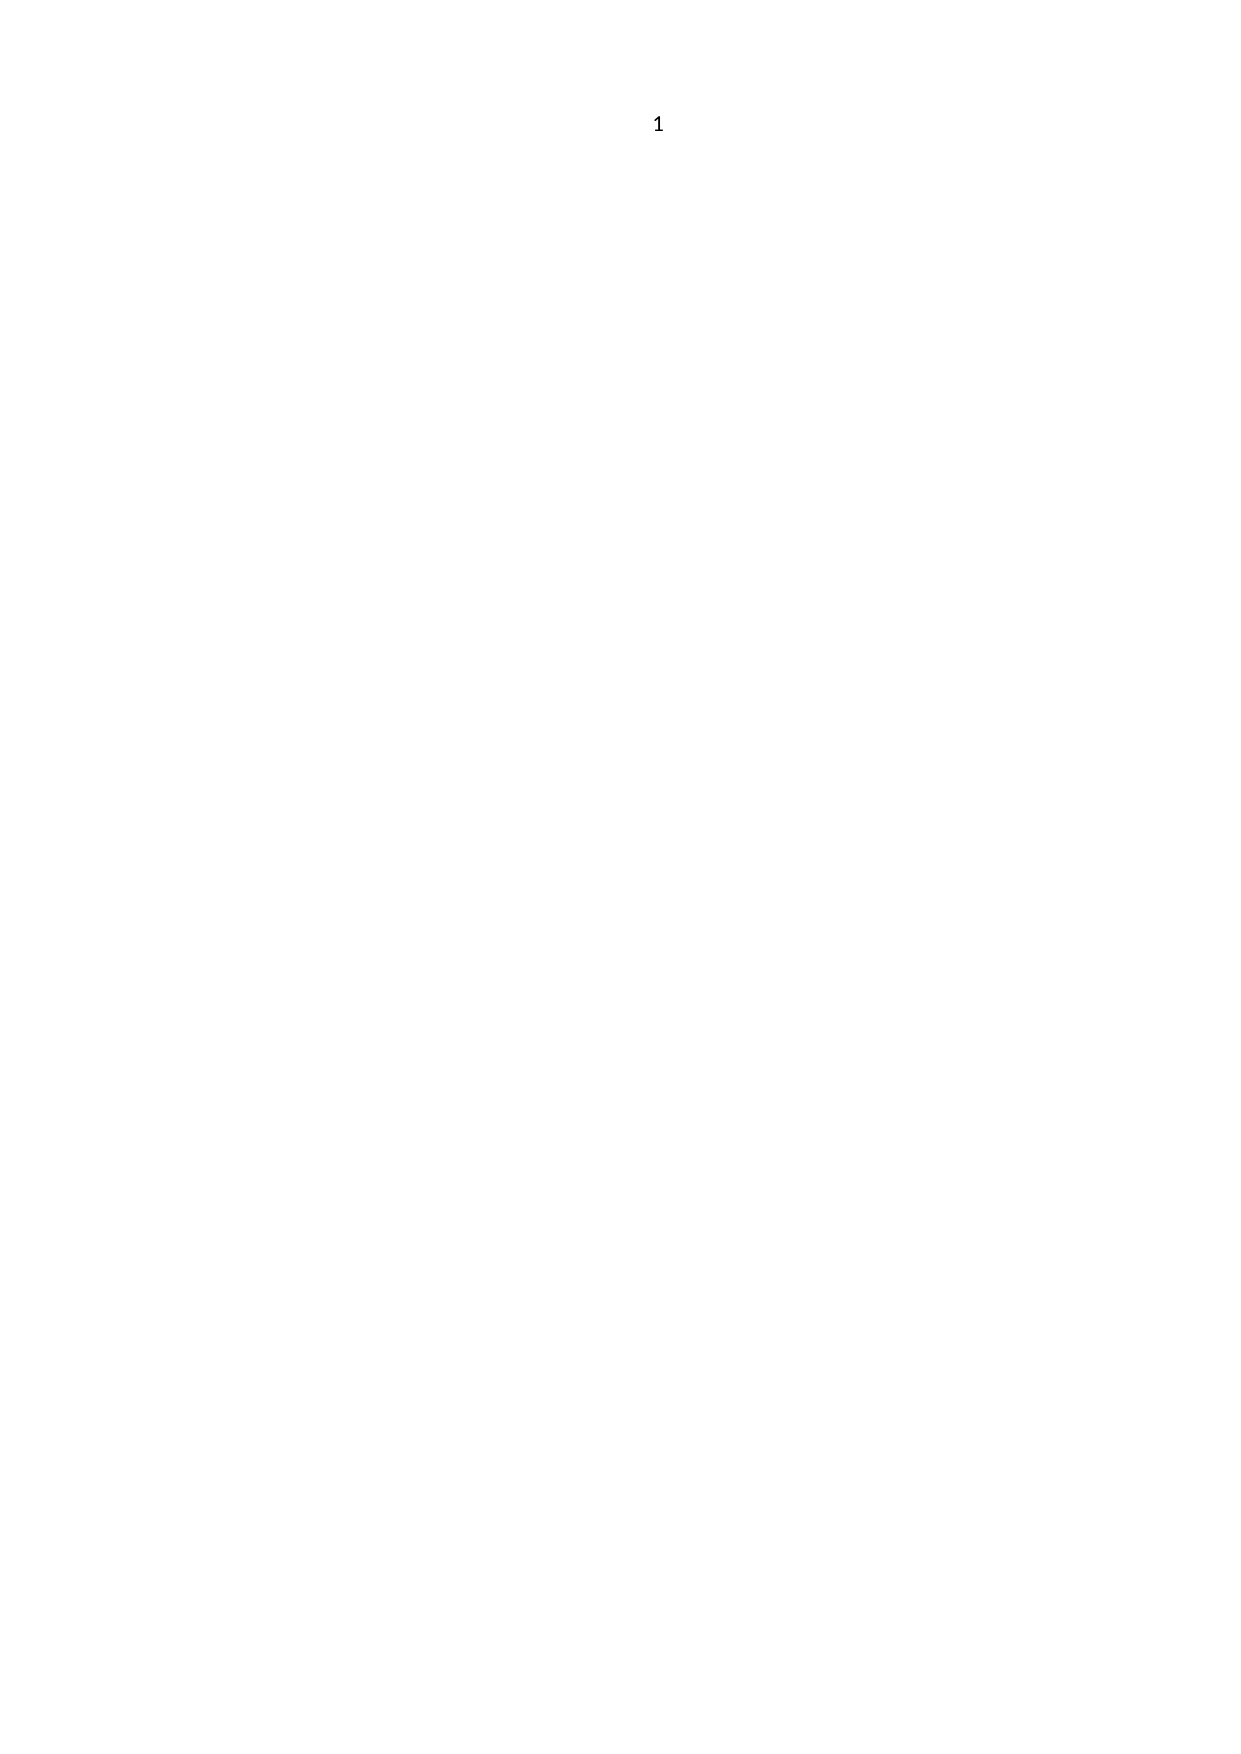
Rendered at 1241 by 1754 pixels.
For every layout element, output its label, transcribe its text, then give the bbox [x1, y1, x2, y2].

text 1 [652, 109, 1090, 137]
